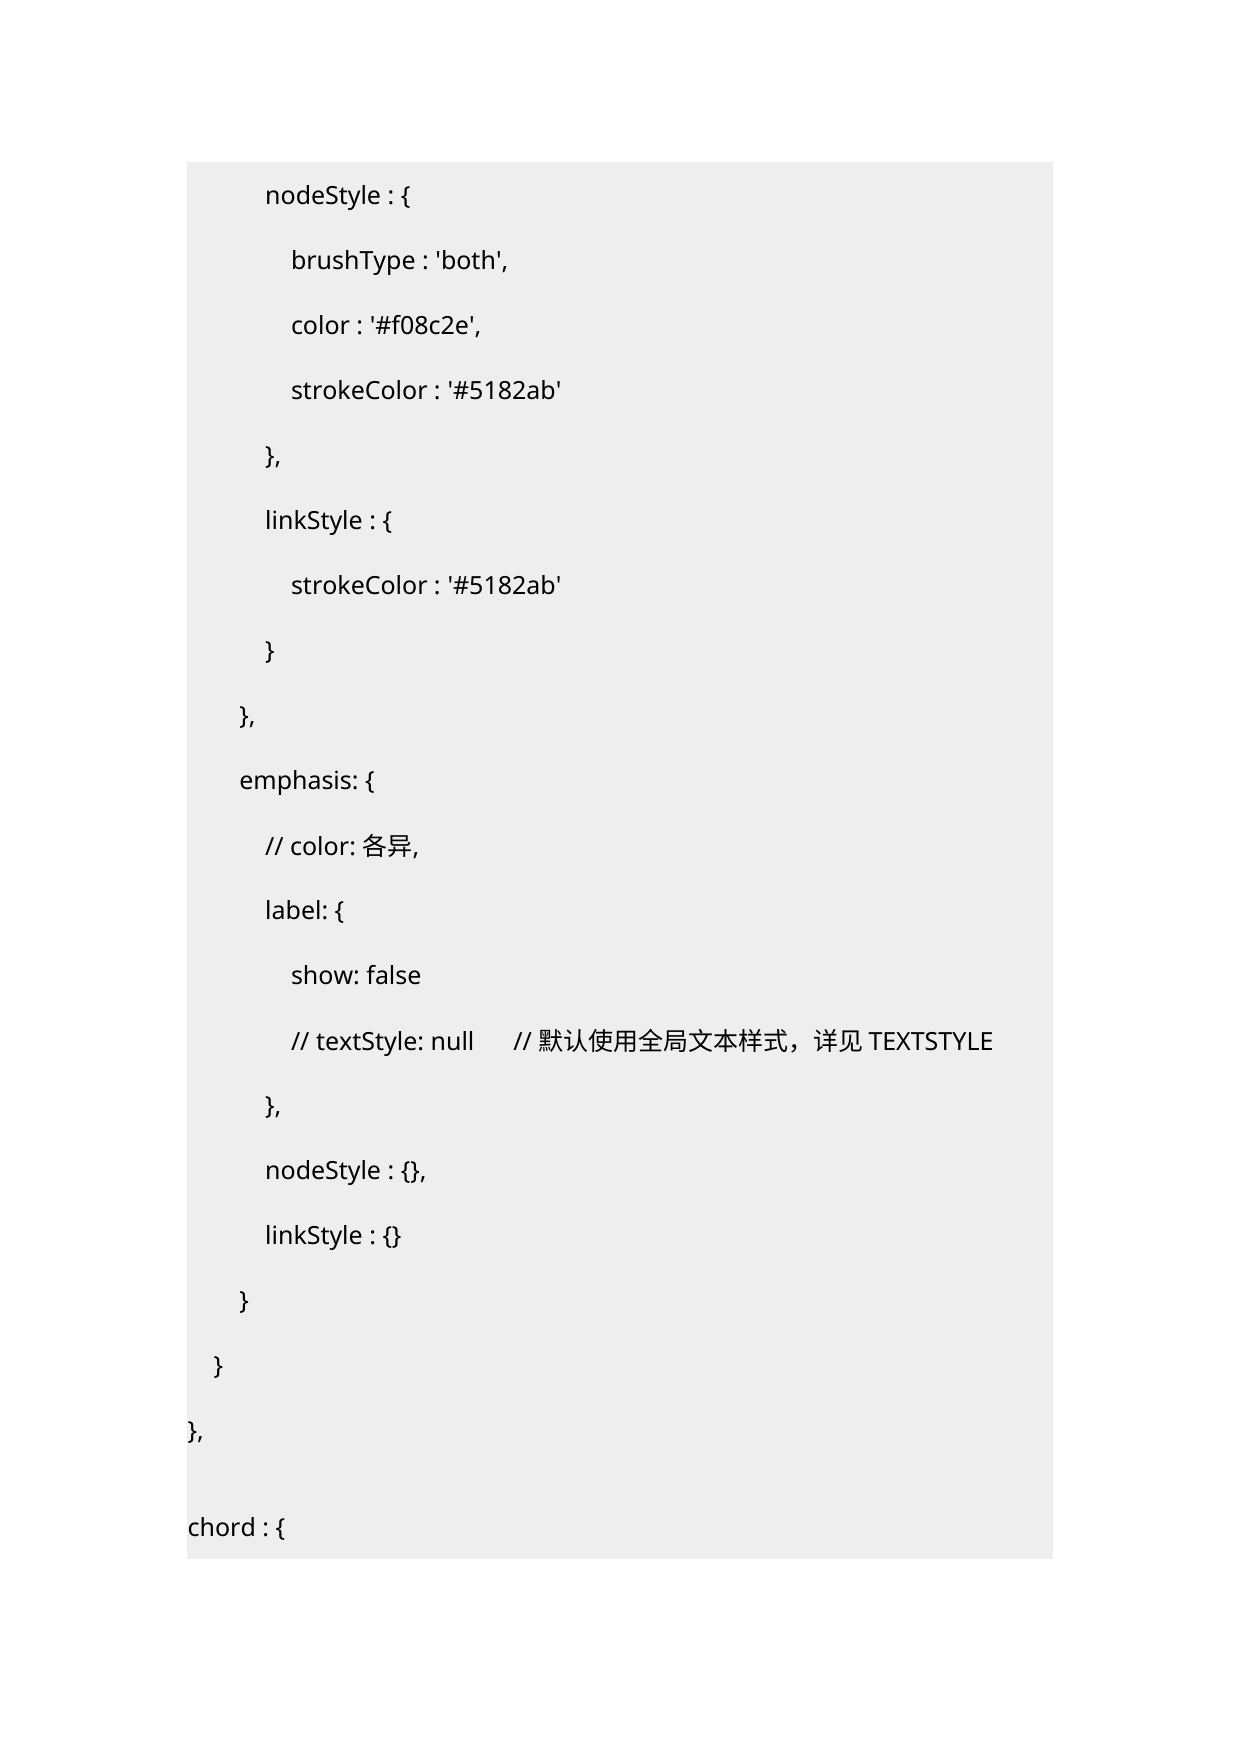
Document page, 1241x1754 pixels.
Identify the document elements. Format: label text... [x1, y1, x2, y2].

text color : '#f08c2e', [187, 292, 1053, 357]
text }, [187, 682, 1053, 747]
text chord : { [187, 1494, 1053, 1559]
text }, [187, 1397, 1053, 1462]
text strokeColor : '#5182ab' [187, 357, 1053, 422]
text nodeStyle : {}, [187, 1137, 1053, 1202]
text // color: 各异, [187, 812, 1053, 877]
text }, [187, 1072, 1053, 1137]
text brushType : 'both', [187, 227, 1053, 292]
text linkStyle : { [187, 487, 1053, 552]
text linkStyle : {} [187, 1202, 1053, 1267]
text }, [187, 422, 1053, 487]
text show: false [187, 942, 1053, 1007]
text emphasis: { [187, 747, 1053, 812]
text } [187, 1267, 1053, 1332]
text strokeColor : '#5182ab' [187, 552, 1053, 617]
text label: { [187, 877, 1053, 942]
text } [187, 617, 1053, 682]
text } [187, 1332, 1053, 1397]
text nodeStyle : { [187, 162, 1053, 227]
text // textStyle: null // 默认使用全局文本样式，详见TEXTSTYLE [187, 1007, 1053, 1072]
